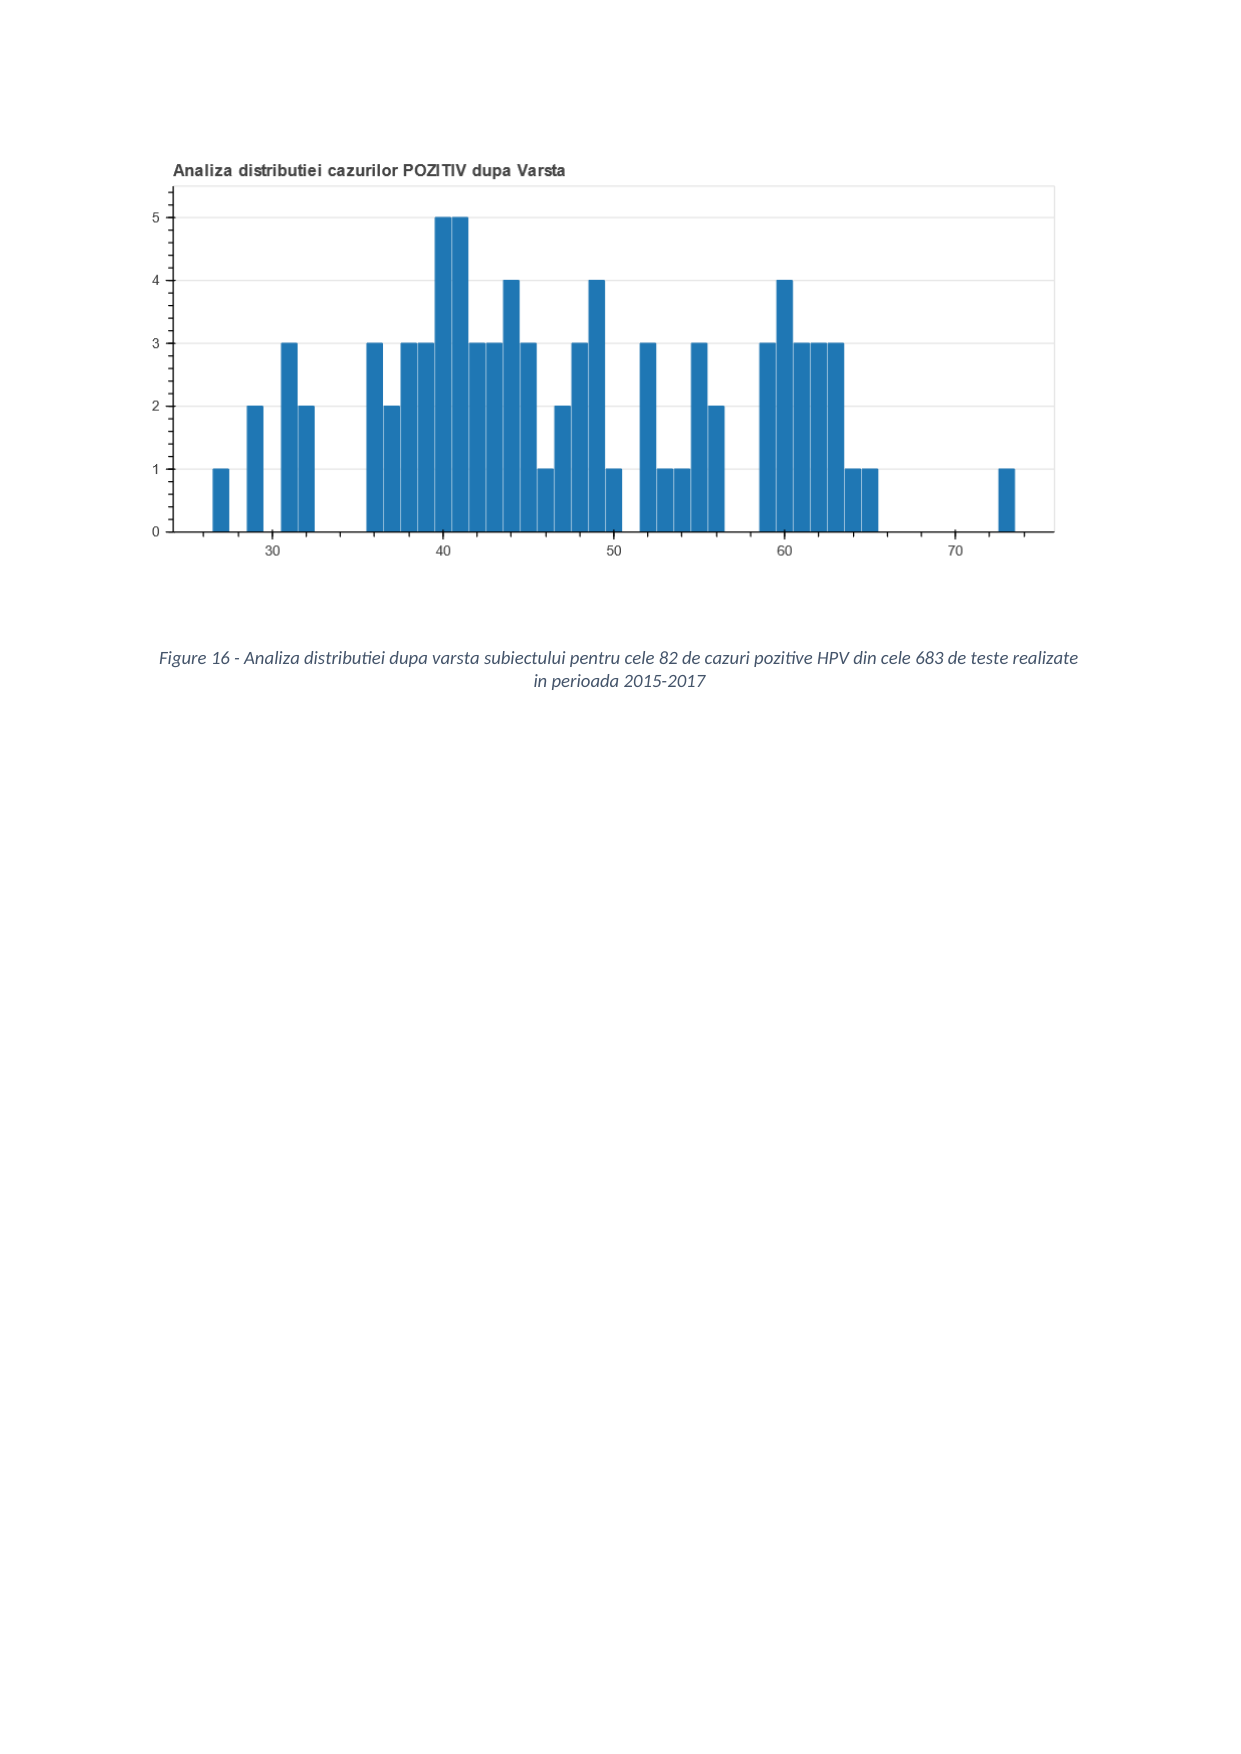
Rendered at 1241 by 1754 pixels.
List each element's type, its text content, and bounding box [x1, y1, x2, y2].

picture [150, 150, 1091, 627]
